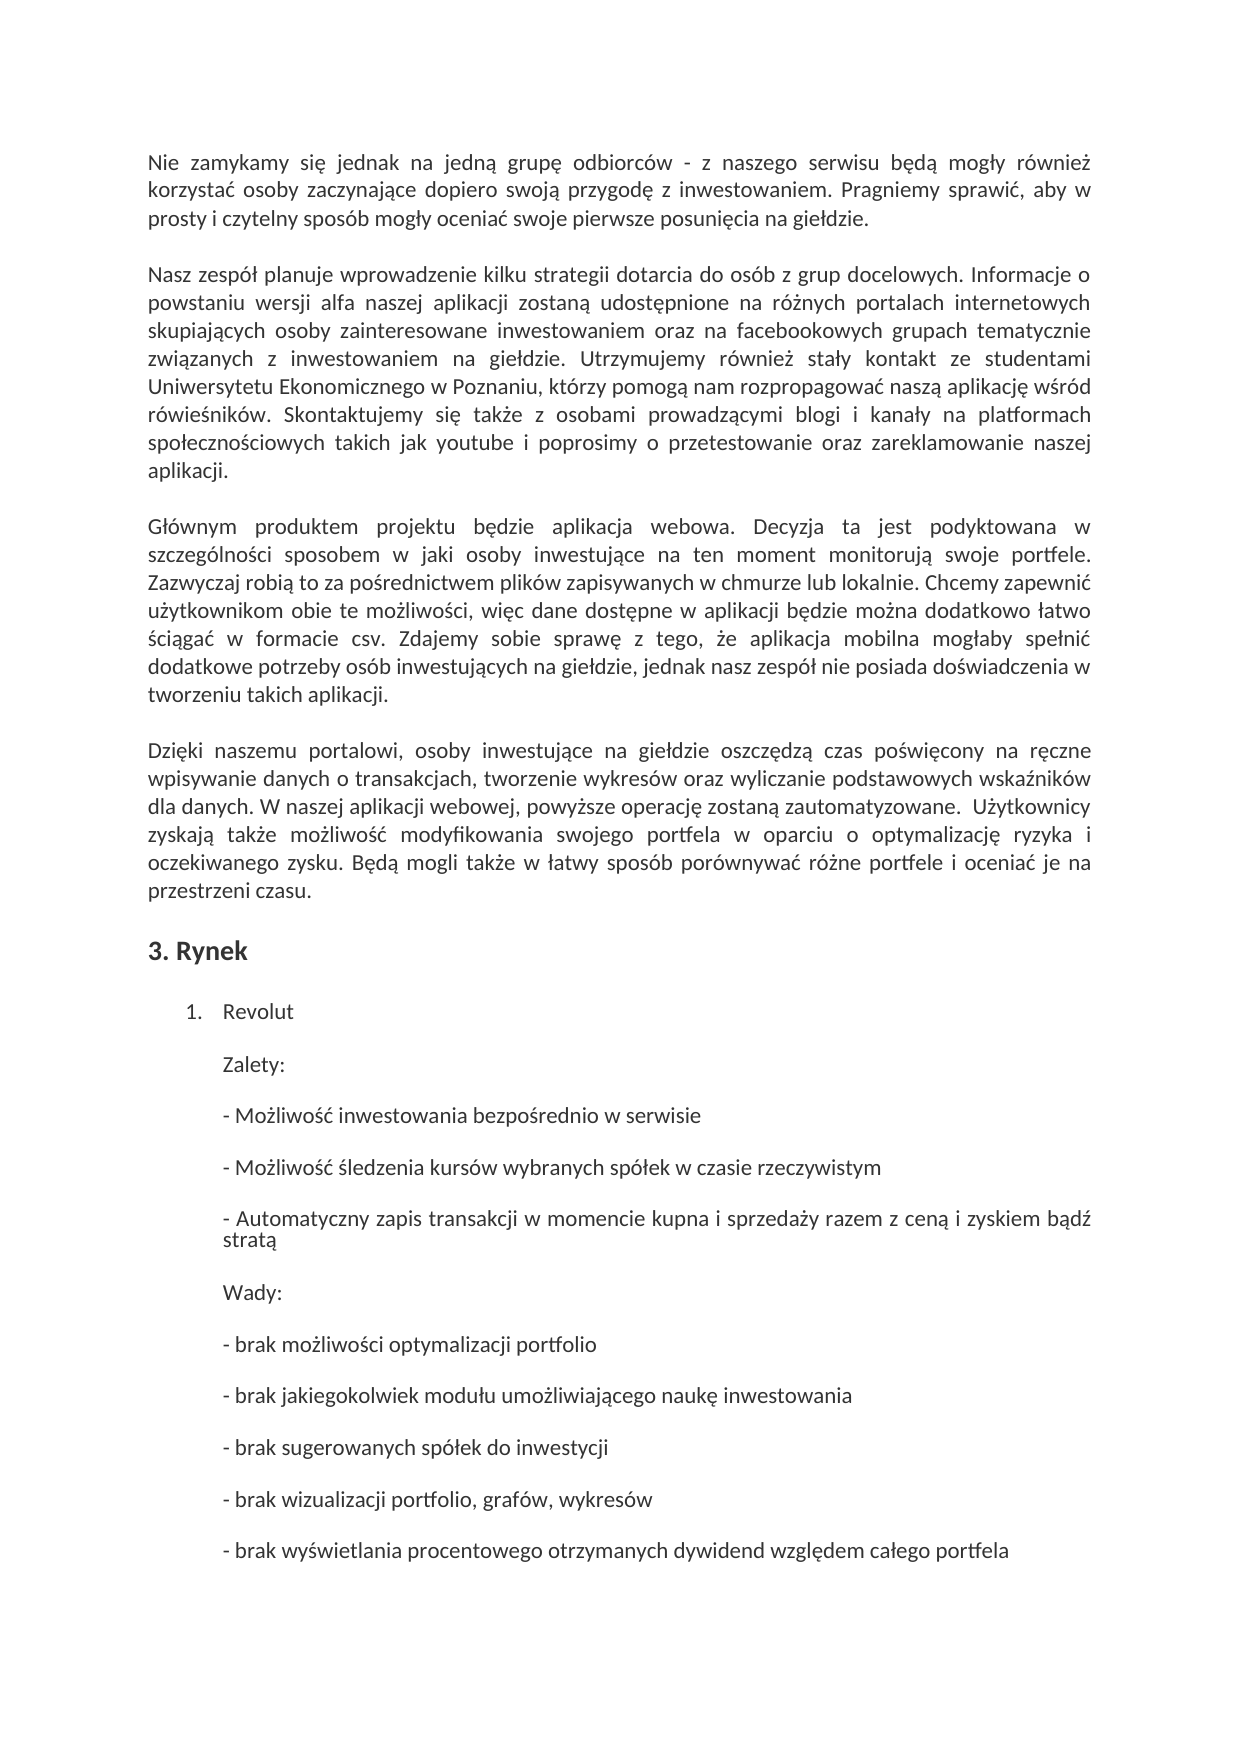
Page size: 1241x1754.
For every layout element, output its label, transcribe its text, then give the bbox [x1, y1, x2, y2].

text - Automatyczny zapis transakcji w momencie kupna i sprzedaży razem z ceną i zyskiem bądź stratą [223, 1209, 1093, 1254]
text Zalety: [148, 1054, 1093, 1076]
list Revolut [185, 997, 1093, 1025]
text Nasz zespół planuje wprowadzenie kilku strategii dotarcia do osób z grup docelowych. Informacje o powstaniu wersji alfa naszej aplikacji zostaną udostępnione na różnych portalach internetowych skupiających osoby zainteresowane inwestowaniem oraz na facebookowych grupach tematycznie związanych z inwestowaniem na giełdzie. Utrzymujemy również stały kontakt ze studentami Uniwersytetu Ekonomicznego w Poznaniu, którzy pomogą nam rozpropagować naszą aplikację wśród rówieśników. Skontaktujemy się także z osobami prowadzącymi blogi i kanały na platformach społecznościowych takich jak youtube i poprosimy o przetestowanie oraz zareklamowanie naszej aplikacji. [148, 260, 1093, 484]
text - Możliwość inwestowania bezpośrednio w serwisie [148, 1106, 1093, 1128]
text Wady: [148, 1283, 1093, 1305]
text Dzięki naszemu portalowi, osoby inwestujące na giełdzie oszczędzą czas poświęcony na ręczne wpisywanie danych o transakcjach, tworzenie wykresów oraz wyliczanie podstawowych wskaźników dla danych. W naszej aplikacji webowej, powyższe operację zostaną zautomatyzowane. Użytkownicy zyskają także możliwość modyfikowania swojego portfela w oparciu o optymalizację ryzyka i oczekiwanego zysku. Będą mogli także w łatwy sposób porównywać różne portfele i oceniać je na przestrzeni czasu. [148, 736, 1093, 904]
text - brak możliwości optymalizacji portfolio [148, 1334, 1093, 1357]
text - brak wizualizacji portfolio, grafów, wykresów [148, 1489, 1093, 1511]
text - brak jakiegokolwiek modułu umożliwiającego naukę inwestowania [148, 1386, 1093, 1408]
text Nie zamykamy się jednak na jedną grupę odbiorców - z naszego serwisu będą mogły również korzystać osoby zaczynające dopiero swoją przygodę z inwestowaniem. Pragniemy sprawić, aby w prosty i czytelny sposób mogły oceniać swoje pierwsze posunięcia na giełdzie. [148, 148, 1093, 232]
text - brak wyświetlania procentowego otrzymanych dywidend względem całego portfela [148, 1541, 1093, 1563]
text 3. Rynek [148, 933, 1093, 968]
text - Możliwość śledzenia kursów wybranych spółek w czasie rzeczywistym [148, 1157, 1093, 1179]
text - brak sugerowanych spółek do inwestycji [148, 1437, 1093, 1460]
text Głównym produktem projektu będzie aplikacja webowa. Decyzja ta jest podyktowana w szczególności sposobem w jaki osoby inwestujące na ten moment monitorują swoje portfele. Zazwyczaj robią to za pośrednictwem plików zapisywanych w chmurze lub lokalnie. Chcemy zapewnić użytkownikom obie te możliwości, więc dane dostępne w aplikacji będzie można dodatkowo łatwo ściągać w formacie csv. Zdajemy sobie sprawę z tego, że aplikacja mobilna mogłaby spełnić dodatkowe potrzeby osób inwestujących na giełdzie, jednak nasz zespół nie posiada doświadczenia w tworzeniu takich aplikacji. [148, 512, 1093, 708]
